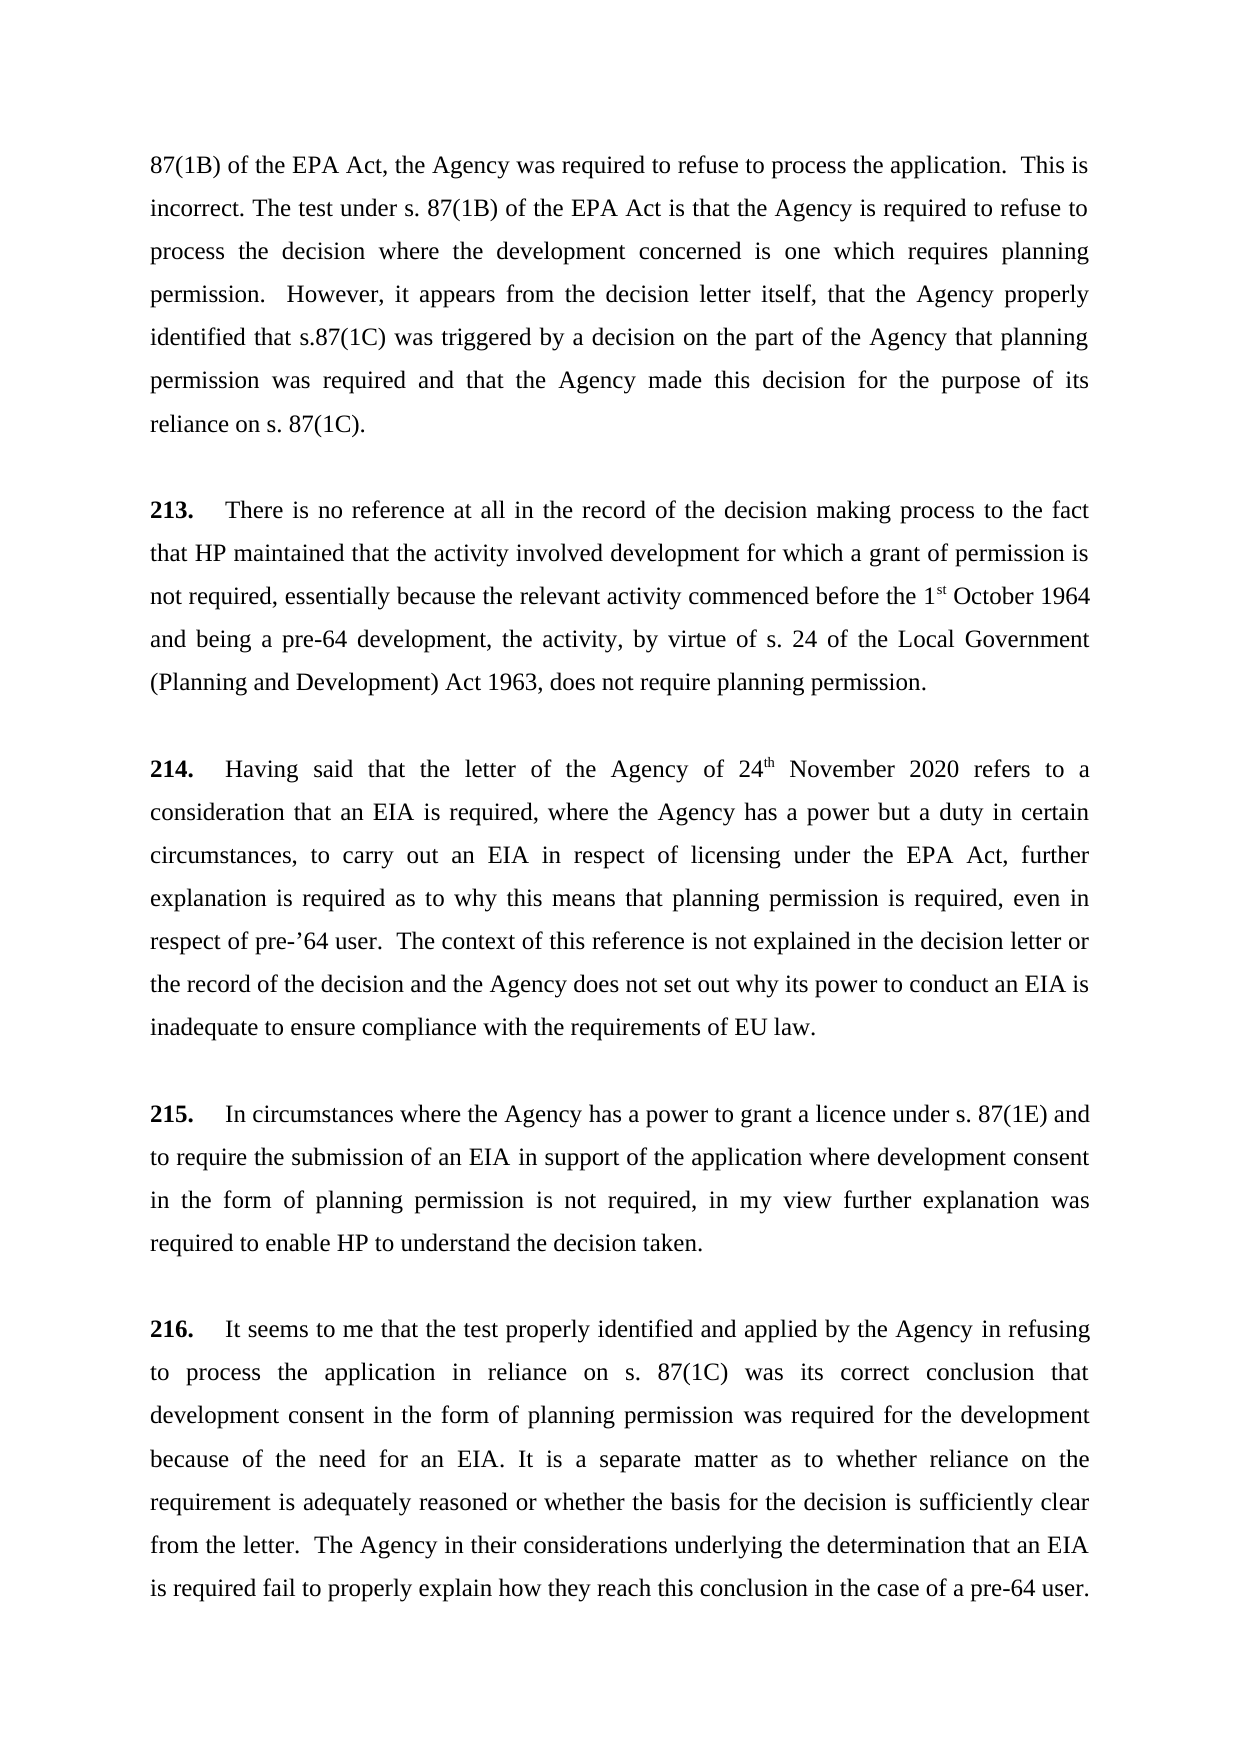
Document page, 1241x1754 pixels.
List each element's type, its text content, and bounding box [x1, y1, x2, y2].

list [150, 1314, 1090, 1602]
list There is no reference at all in the record of the decision making process to the fact that HP maintained that the activity involved development for which a grant of permission is not required, essentially because the relevant activity commenced before the 1st October 1964 and being a pre-64 development, the activity, by virtue of s. 24 of the Local Government (Planning and Development) Act 1963, does not require planning permission. [150, 495, 1090, 696]
list Having said that the letter of the Agency of 24th November 2020 refers to a consideration that an EIA is required, where the Agency has a power but a duty in certain circumstances, to carry out an EIA in respect of licensing under the EPA Act, further explanation is required as to why this means that planning permission is required, even in respect of pre-’64 user. The context of this reference is not explained in the decision letter or the record of the decision and the Agency does not set out why its power to conduct an EIA is inadequate to ensure compliance with the requirements of EU law. [150, 754, 1090, 1041]
list In circumstances where the Agency has a power to grant a licence under s. 87(1E) and to require the submission of an EIA in support of the application where development consent in the form of planning permission is not required, in my view further explanation was required to enable HP to understand the decision taken. [150, 1099, 1090, 1257]
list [150, 150, 1090, 437]
